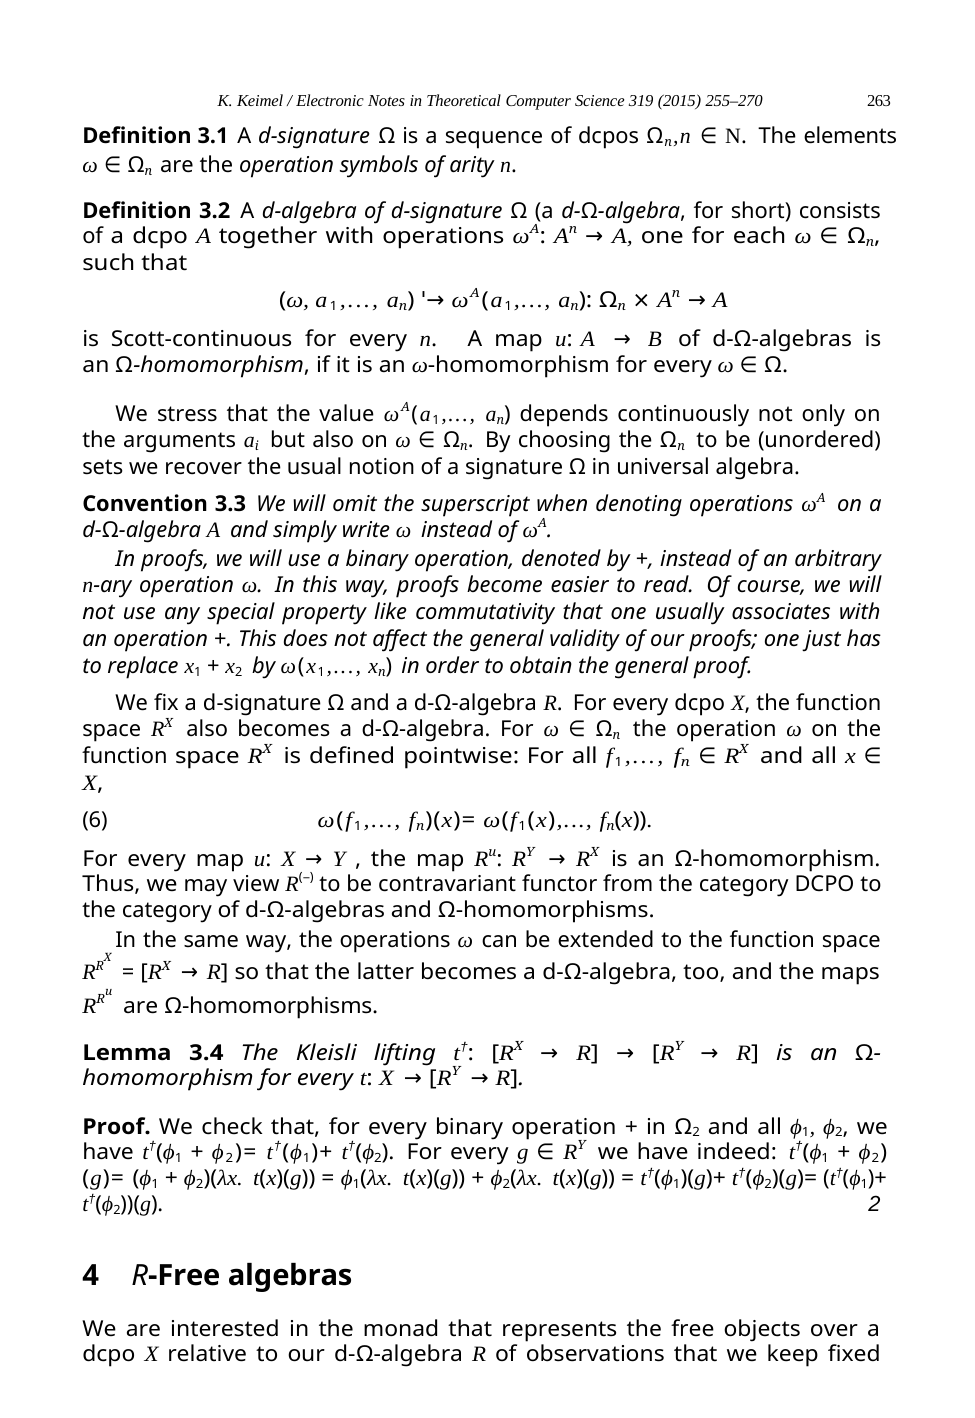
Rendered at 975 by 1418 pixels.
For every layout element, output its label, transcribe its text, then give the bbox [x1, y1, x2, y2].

text Convention 3.3 We will omit the superscript when denoting operations ωA on a d-Ω-algebra A and simply write ω instead of ωA. [82, 491, 881, 543]
text (ω, a1,..., an) '→ ωA(a1,..., an): Ωn × An → A [115, 284, 892, 314]
text Definition 3.1 A d-signature Ω is a sequence of dcpos Ωn,n ∈ N. The elements [82, 120, 917, 149]
text We stress that the value ωA(a1,..., an) depends continuously not only on the arguments ai but also on ω ∈ Ωn. By choosing the Ωn to be (unordered) sets we recover the usual notion of a signature Ω in universal algebra. [82, 400, 881, 481]
text In proofs, we will use a binary operation, denoted by +, instead of an arbitrary n-ary operation ω. In this way, proofs become easier to read. Of course, we will not use any special property like commutativity that one usually associates with an operation +. This does not affect the general validity of our proofs; one just has to replace x1 + x2 by ω(x1,..., xn) in order to obtain the general proof. [82, 545, 881, 680]
text Proof. We check that, for every binary operation + in Ω2 and all ϕ1, ϕ2, we have t†(ϕ1 + ϕ2)= t†(ϕ1)+ t†(ϕ2). For every g ∈ RY we have indeed: t†(ϕ1 + ϕ2)(g)= (ϕ1 + ϕ2)(λx. t(x)(g)) = ϕ1(λx. t(x)(g)) + ϕ2(λx. t(x)(g)) = t†(ϕ1)(g)+ t†(ϕ2)(g)= (t†(ϕ1)+ t†(ϕ2))(g). 2 [82, 1113, 888, 1218]
subtitle R-Free algebras [82, 1255, 917, 1294]
text In the same way, the operations ω can be extended to the function space RRX = [RX → R] so that the latter becomes a d-Ω-algebra, too, and the maps RRu are Ω-homomorphisms. [82, 926, 881, 1020]
text For every map u: X → Y , the map Ru: RY → RX is an Ω-homomorphism. Thus, we may view R(−) to be contravariant functor from the category DCPO to the category of d-Ω-algebras and Ω-homomorphisms. [82, 846, 881, 923]
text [82, 1314, 881, 1368]
text ω ∈ Ωn are the operation symbols of arity n. [82, 149, 917, 179]
list ω(f1,..., fn)(x)= ω(f1(x),..., fn(x)). [82, 804, 917, 834]
text is Scott-continuous for every n. A map u: A → B of d-Ω-algebras is an Ω-homomorphism, if it is an ω-homomorphism for every ω ∈ Ω. [82, 325, 881, 379]
text We fix a d-signature Ω and a d-Ω-algebra R. For every dcpo X, the function space RX also becomes a d-Ω-algebra. For ω ∈ Ωn the operation ω on the function space RX is defined pointwise: For all f1,..., fn ∈ RX and all x ∈ X, [82, 689, 881, 797]
text Definition 3.2 A d-algebra of d-signature Ω (a d-Ω-algebra, for short) consists of a dcpo A together with operations ωA: An → A, one for each ω ∈ Ωn, such that [82, 198, 881, 276]
text Lemma 3.4 The Kleisli lifting t†: [RX → R] → [RY → R] is an Ω-homomorphism for every t: X → [RY → R]. [82, 1039, 881, 1092]
